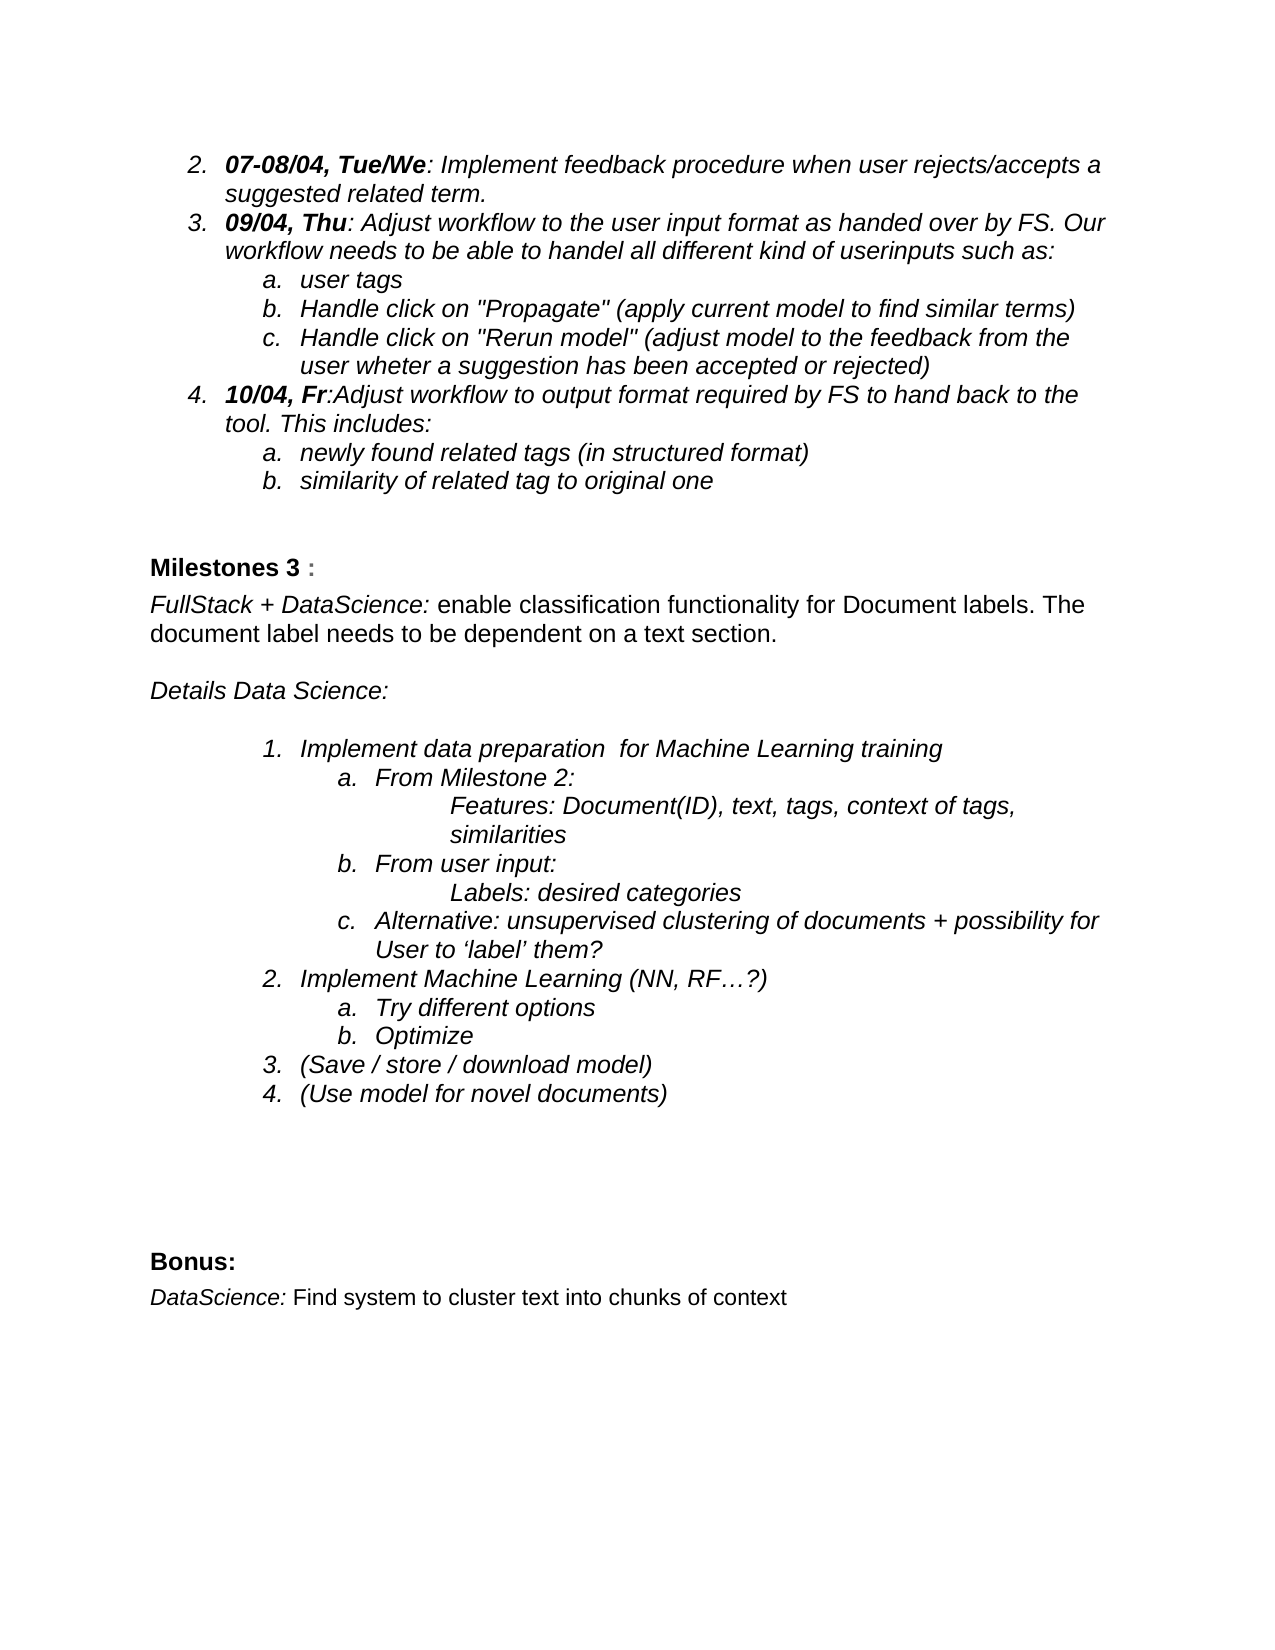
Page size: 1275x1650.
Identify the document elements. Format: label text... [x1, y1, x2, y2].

list Try different options [337, 992, 1125, 1021]
list Implement data preparation for Machine Learning training [262, 734, 1125, 762]
list 09/04, Thu: Adjust workflow to the user input format as handed over by FS. Our workflow needs to be able to handel all different kind of userinputs such as: [187, 207, 1125, 265]
list (Use model for novel documents) [262, 1079, 1125, 1107]
subtitle Milestones 3 : [150, 553, 1125, 582]
text Labels: desired categories [450, 877, 1125, 906]
list Alternative: unsupervised clustering of documents + possibility for User to ‘label’ them? [337, 906, 1125, 964]
list similarity of related tag to original one [262, 466, 1125, 495]
list 10/04, Fr:Adjust workflow to output format required by FS to hand back to the tool. This includes: [187, 380, 1125, 437]
list Handle click on "Rerun model" (adjust model to the feedback from the user wheter a suggestion has been accepted or rejected) [262, 322, 1125, 380]
subtitle Bonus: [150, 1247, 1125, 1276]
text DataScience: Find system to cluster text into chunks of context [150, 1284, 1125, 1310]
list Handle click on "Propagate" (apply current model to find similar terms) [262, 294, 1125, 322]
list user tags [262, 265, 1125, 294]
text Details Data Science: [150, 676, 1125, 705]
list Implement Machine Learning (NN, RF…?) [262, 964, 1125, 992]
list newly found related tags (in structured format) [262, 437, 1125, 466]
list 07-08/04, Tue/We: Implement feedback procedure when user rejects/accepts a suggested related term. [187, 150, 1125, 207]
list Optimize [337, 1021, 1125, 1050]
list From Milestone 2: [337, 762, 1125, 791]
text Features: Document(ID), text, tags, context of tags, similarities [450, 791, 1125, 849]
list (Save / store / download model) [262, 1050, 1125, 1079]
list From user input: [337, 849, 1125, 877]
text FullStack + DataScience: enable classification functionality for Document labels. The document label needs to be dependent on a text section. [150, 590, 1125, 647]
